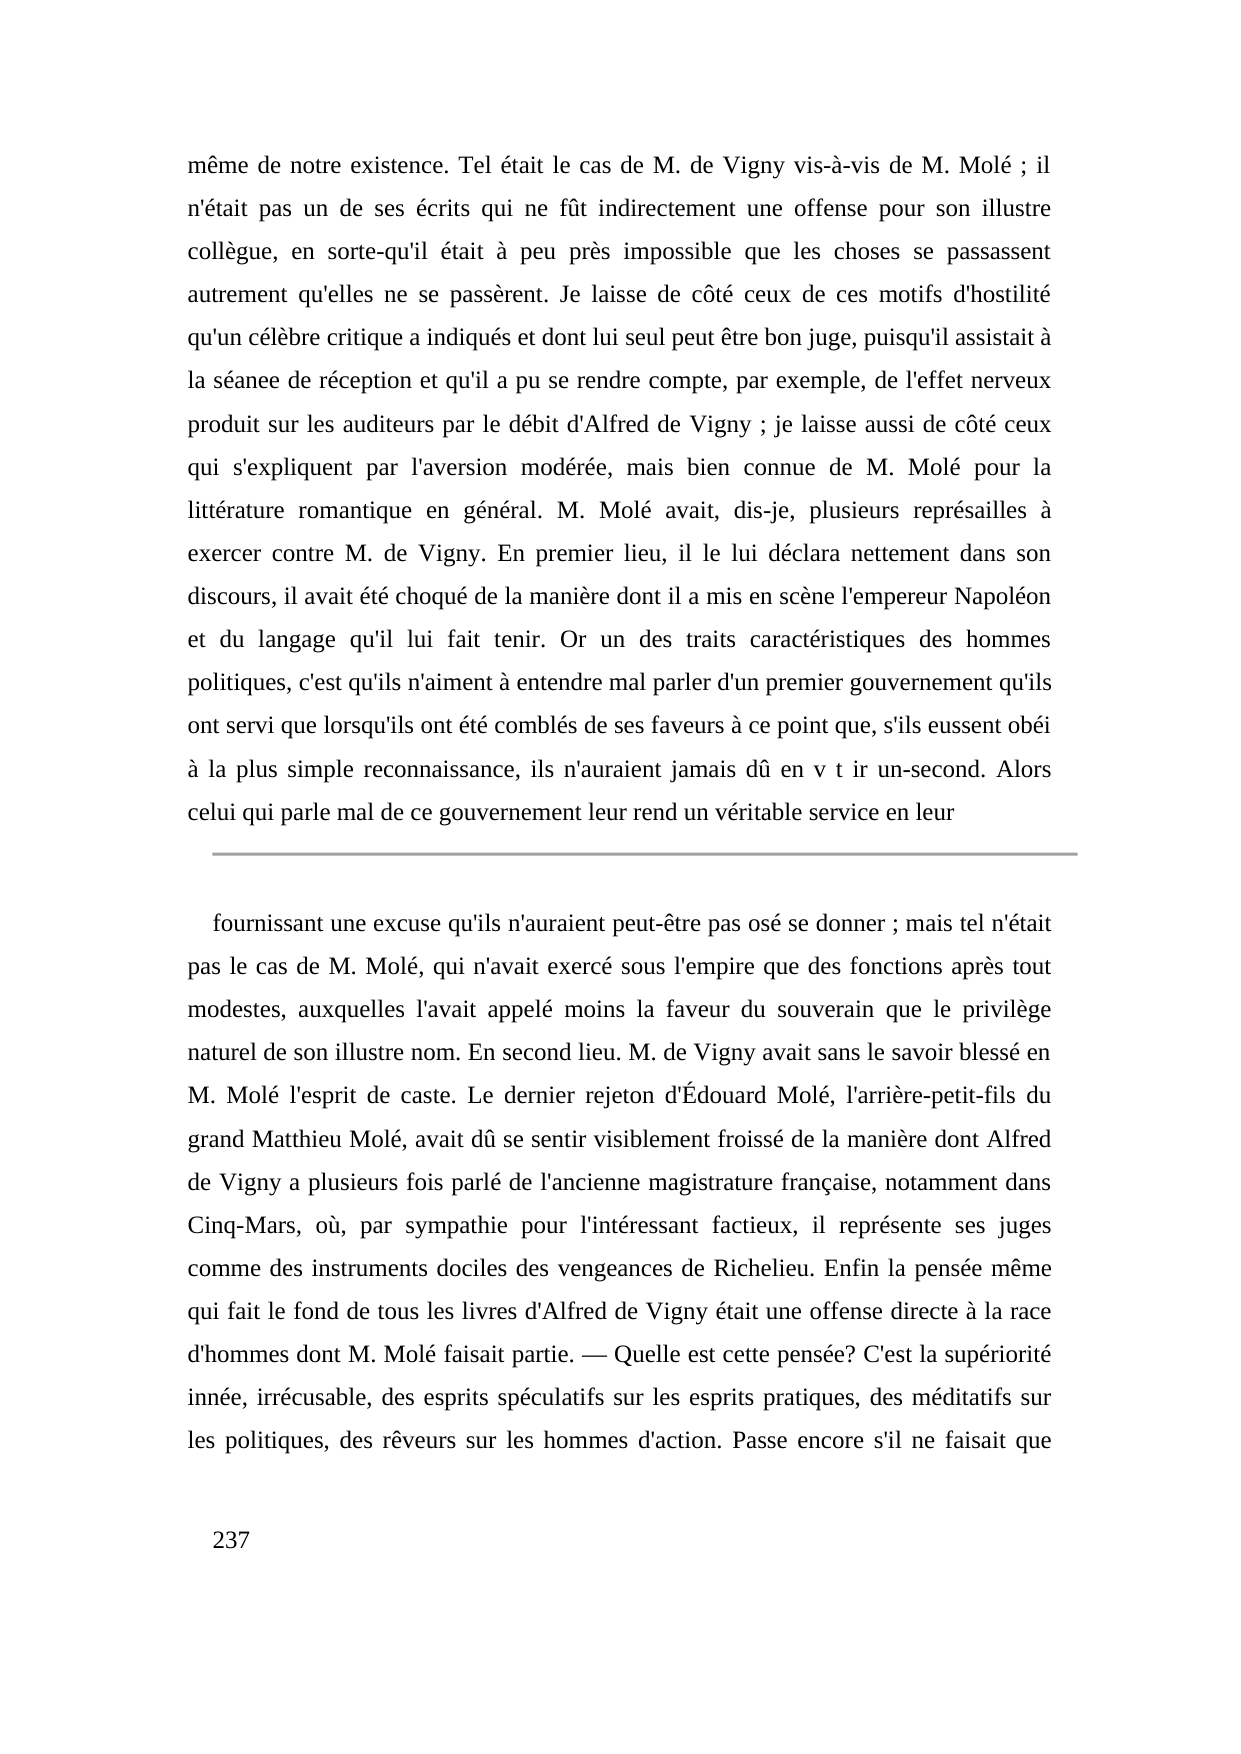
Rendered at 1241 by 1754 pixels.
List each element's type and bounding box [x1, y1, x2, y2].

text [187, 908, 1053, 1454]
text [187, 150, 1053, 826]
